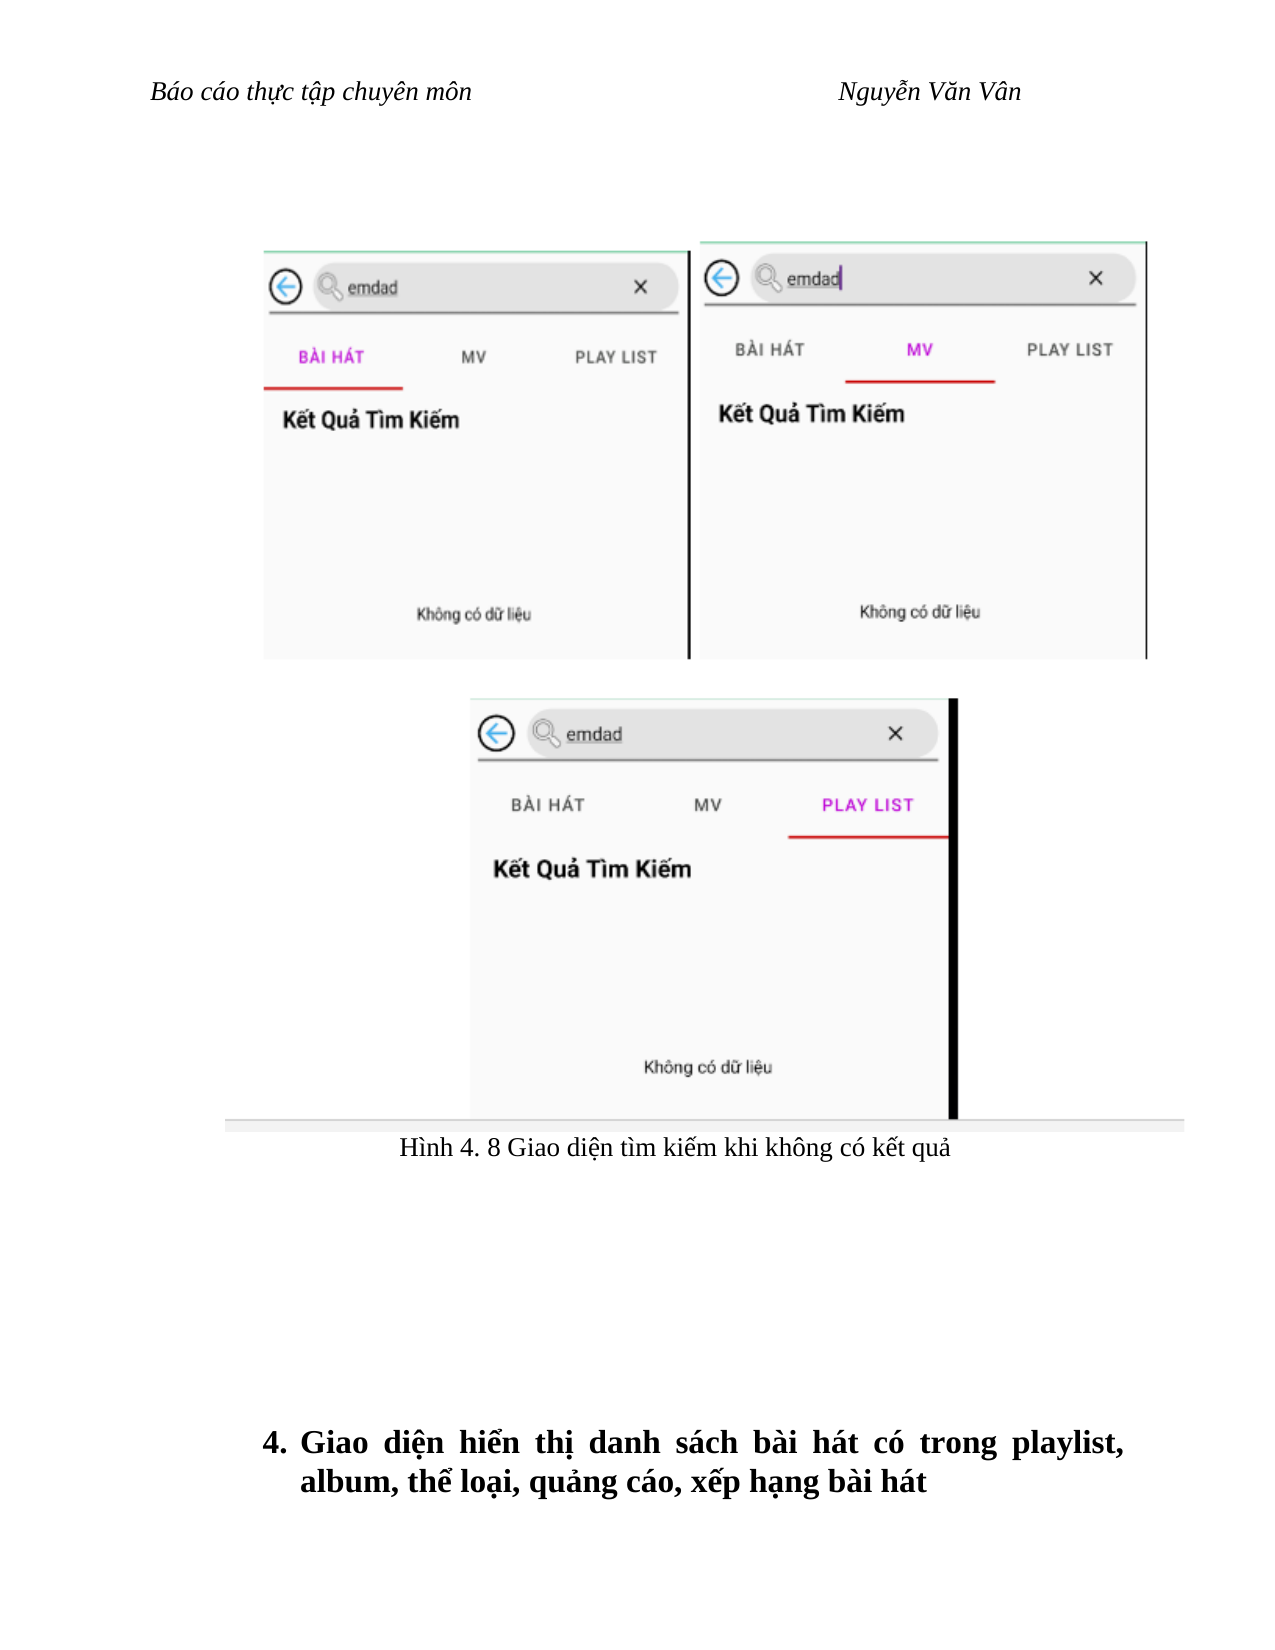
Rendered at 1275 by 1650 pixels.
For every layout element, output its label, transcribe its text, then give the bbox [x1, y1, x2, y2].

list Giao diện hiển thị danh sách bài hát có trong playlist, album, thể loại, quảng cáo, xếp hạng bài hát [262, 1423, 1125, 1499]
list Hình 4. 8 Giao diện tìm kiếm khi không có kết quả [225, 1132, 1125, 1162]
picture [225, 226, 1185, 1132]
